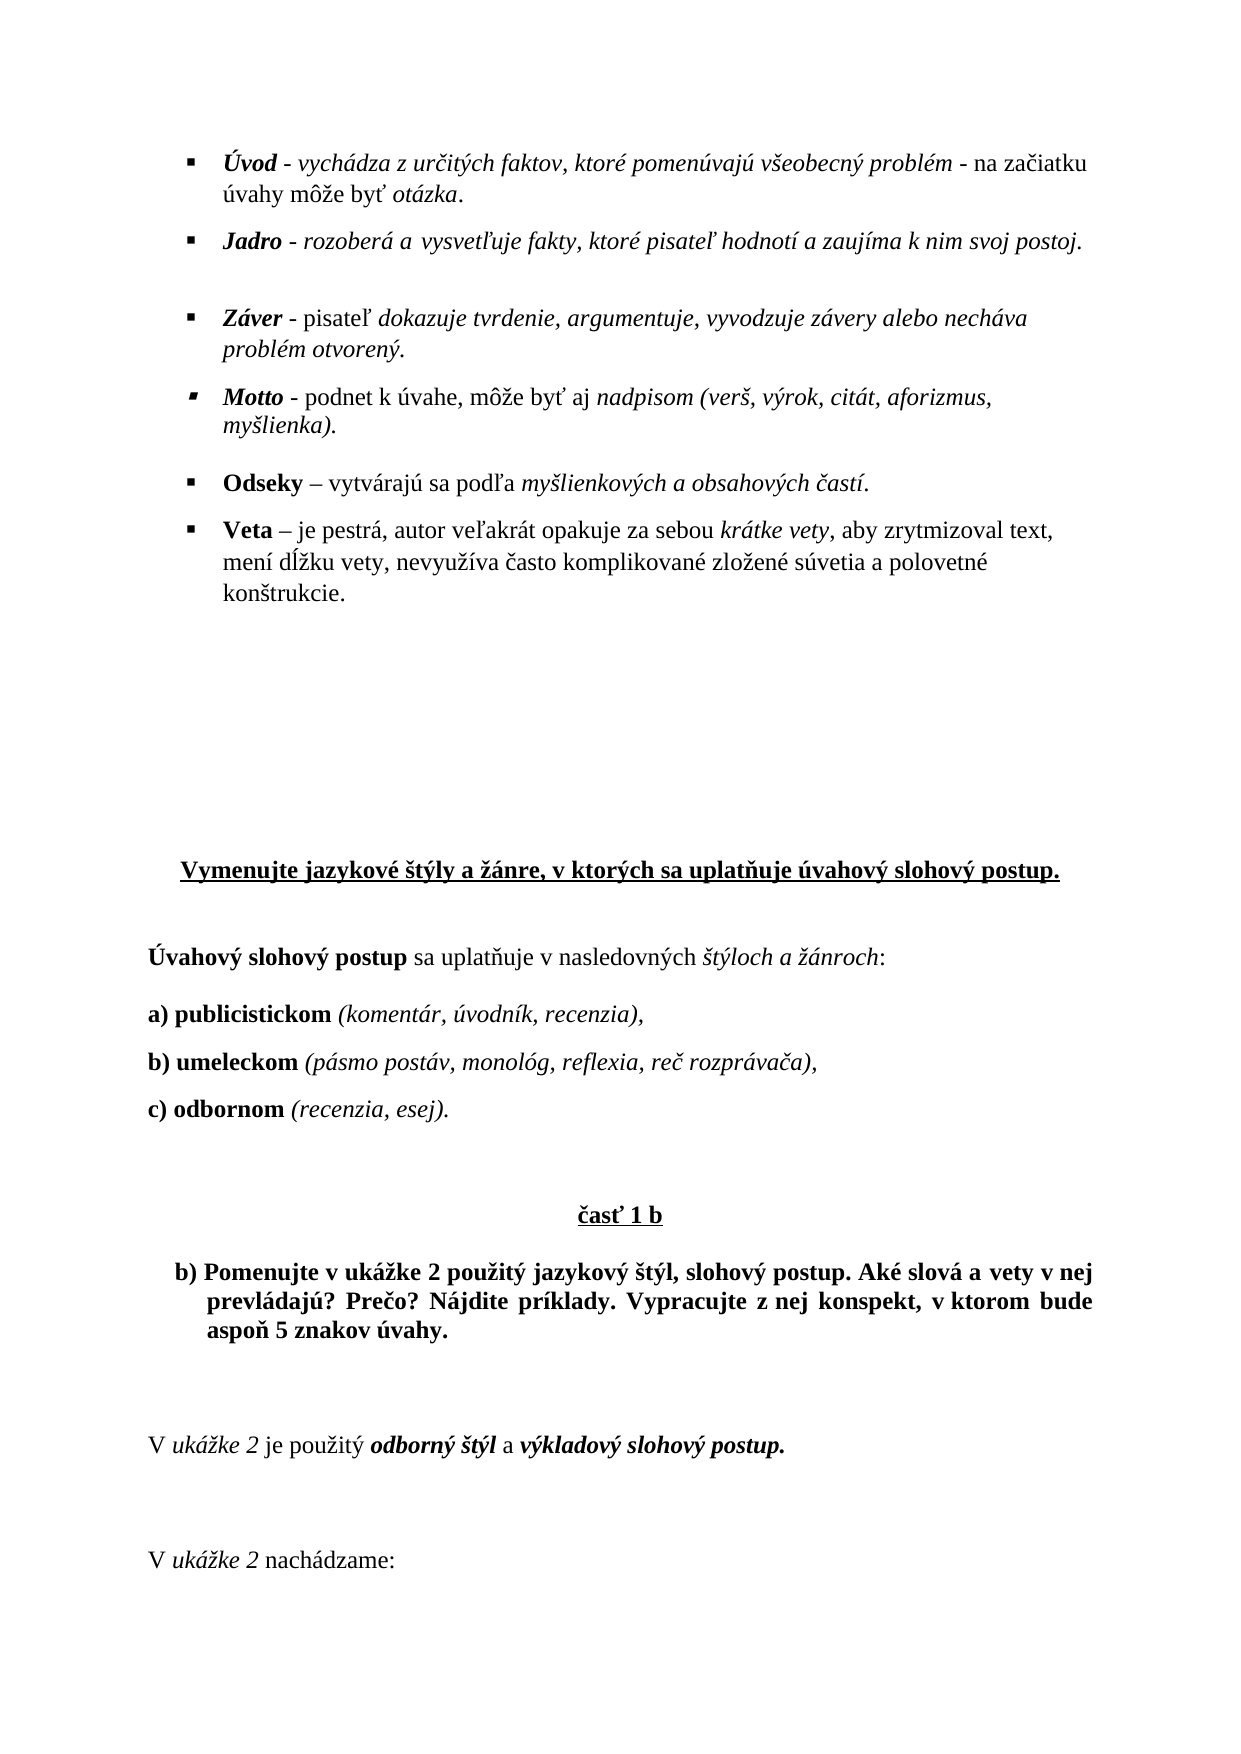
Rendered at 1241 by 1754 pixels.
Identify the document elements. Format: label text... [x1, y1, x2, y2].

text Vymenujte jazykové štýly a žánre, v ktorých sa uplatňuje úvahový slohový postup. [148, 855, 1093, 884]
list Veta – je pestrá, autor veľakrát opakuje za sebou krátke vety, aby zrytmizoval text, mení dĺžku vety, nevyužíva často komplikované zložené súvetia a polovetné konštrukcie. [185, 516, 1093, 606]
text b) umeleckom (pásmo postáv, monológ, reflexia, reč rozprávača), [148, 1047, 1093, 1076]
text a) publicistickom (komentár, úvodník, recenzia), [148, 999, 1093, 1028]
text V ukážke 2 nachádzame: [148, 1545, 1093, 1573]
list Motto - podnet k úvahe, môže byť aj nadpisom (verš, výrok, citát, aforizmus, myšlienka). [185, 382, 1093, 439]
text c) odbornom (recenzia, esej). [148, 1094, 1093, 1123]
text b) Pomenujte v ukážke 2 použitý jazykový štýl, slohový postup. Aké slová a vety v nej prevládajú? Prečo? Nájdite príklady. Vypracujte z nej konspekt, v ktorom bude aspoň 5 znakov úvahy. [148, 1257, 1093, 1343]
list Jadro - rozoberá a vysvetľuje fakty, ktoré pisateľ hodnotí a zaujíma k nim svoj postoj. [185, 226, 1093, 255]
text časť 1 b [148, 1200, 1093, 1228]
list Odseky – vytvárajú sa podľa myšlienkových a obsahových častí. [185, 468, 1093, 497]
text Úvahový slohový postup sa uplatňuje v nasledovných štýloch a žánroch: [148, 942, 1093, 970]
text V ukážke 2 je použitý odborný štýl a výkladový slohový postup. [148, 1430, 1093, 1458]
list Záver - pisateľ dokazuje tvrdenie, argumentuje, vyvodzuje závery alebo necháva problém otvorený. [185, 303, 1093, 363]
list Úvod - vychádza z určitých faktov, ktoré pomenúvajú všeobecný problém - na začiatku úvahy môže byť otázka. [185, 148, 1093, 207]
